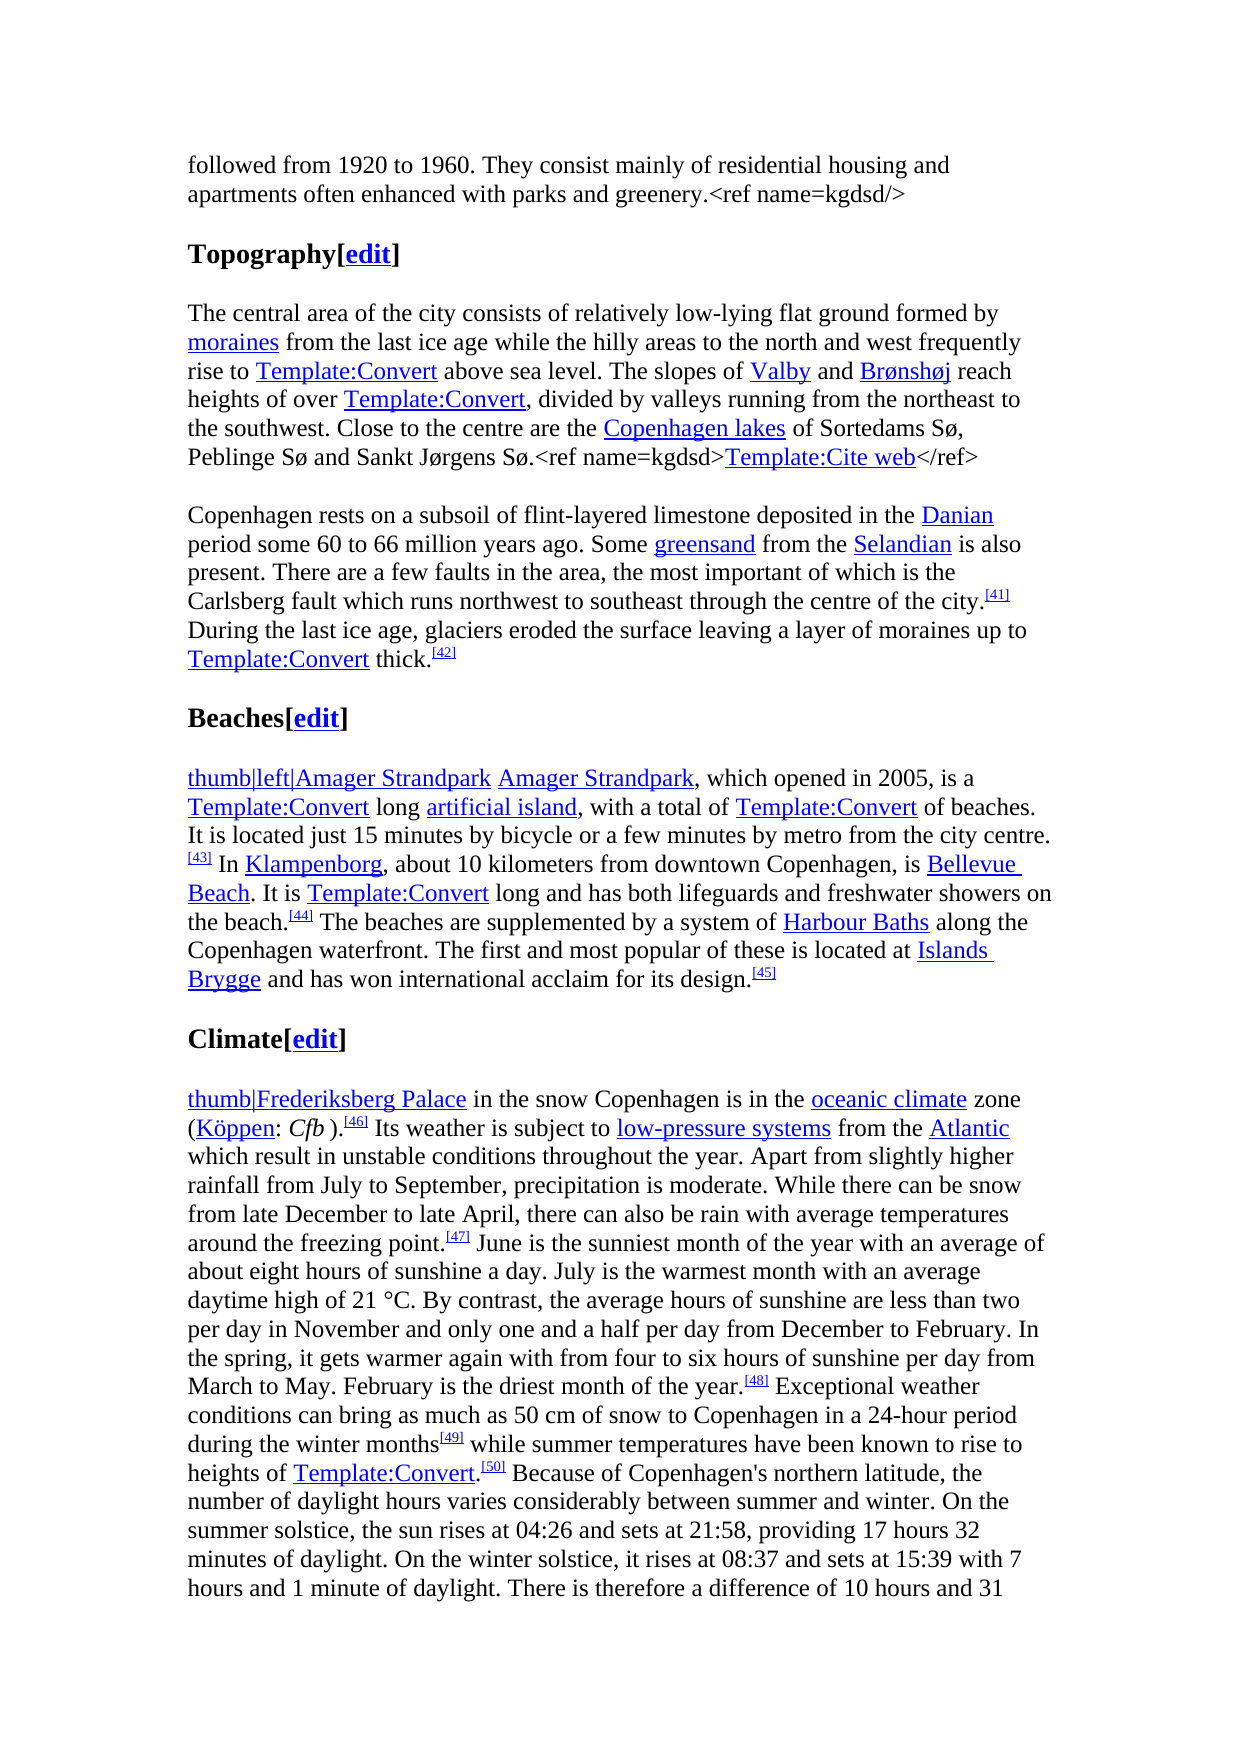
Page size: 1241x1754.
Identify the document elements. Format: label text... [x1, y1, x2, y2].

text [187, 150, 1053, 207]
text Copenhagen rests on a subsoil of flint-layered limestone deposited in the Danian period some 60 to 66 million years ago. Some greensand from the Selandian is also present. There are a few faults in the area, the most important of which is the Carlsberg fault which runs northwest to southeast through the centre of the city.[41] During the last ice age, glaciers eroded the surface leaving a layer of moraines up to Template:Convert thick.[42] [187, 500, 1053, 672]
subtitle Topography[edit] [187, 237, 1053, 269]
text The central area of the city consists of relatively low-lying flat ground formed by moraines from the last ice age while the hilly areas to the north and west frequently rise to Template:Convert above sea level. The slopes of Valby and Brønshøj reach heights of over Template:Convert, divided by valleys running from the northeast to the southwest. Close to the centre are the Copenhagen lakes of Sortedams Sø, Peblinge Sø and Sankt Jørgens Sø.<ref name=kgdsd>Template:Cite web</ref> [187, 298, 1053, 471]
subtitle Beaches[edit] [187, 702, 1053, 734]
text thumb|left|Amager Strandpark Amager Strandpark, which opened in 2005, is a Template:Convert long artificial island, with a total of Template:Convert of beaches. It is located just 15 minutes by bicycle or a few minutes by metro from the city centre.[43] In Klampenborg, about 10 kilometers from downtown Copenhagen, is Bellevue Beach. It is Template:Convert long and has both lifeguards and freshwater showers on the beach.[44] The beaches are supplemented by a system of Harbour Baths along the Copenhagen waterfront. The first and most popular of these is located at Islands Brygge and has won international acclaim for its design.[45] [187, 763, 1053, 993]
subtitle Climate[edit] [187, 1022, 1053, 1055]
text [187, 1084, 1053, 1601]
